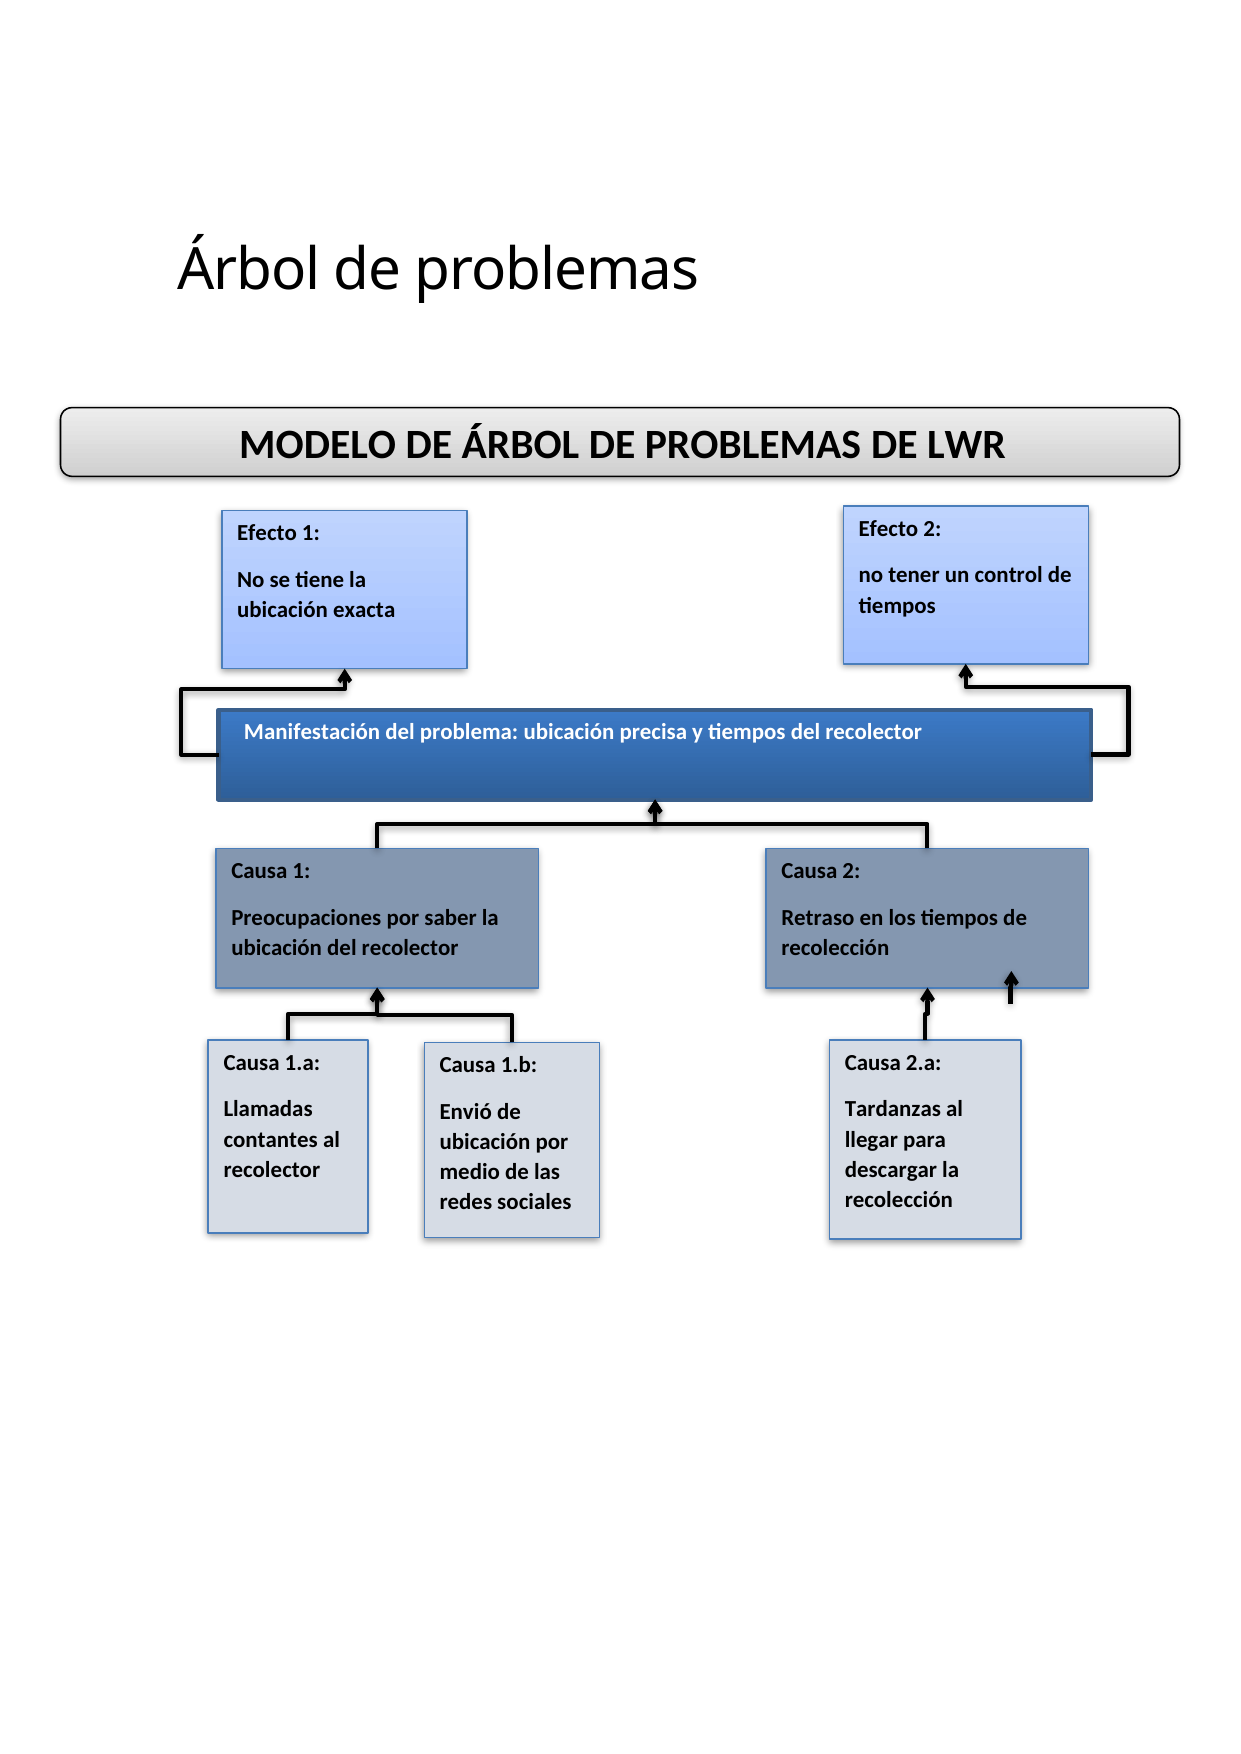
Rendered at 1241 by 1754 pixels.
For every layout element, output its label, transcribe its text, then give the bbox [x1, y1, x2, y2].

title Árbol de problemas [177, 227, 1063, 307]
